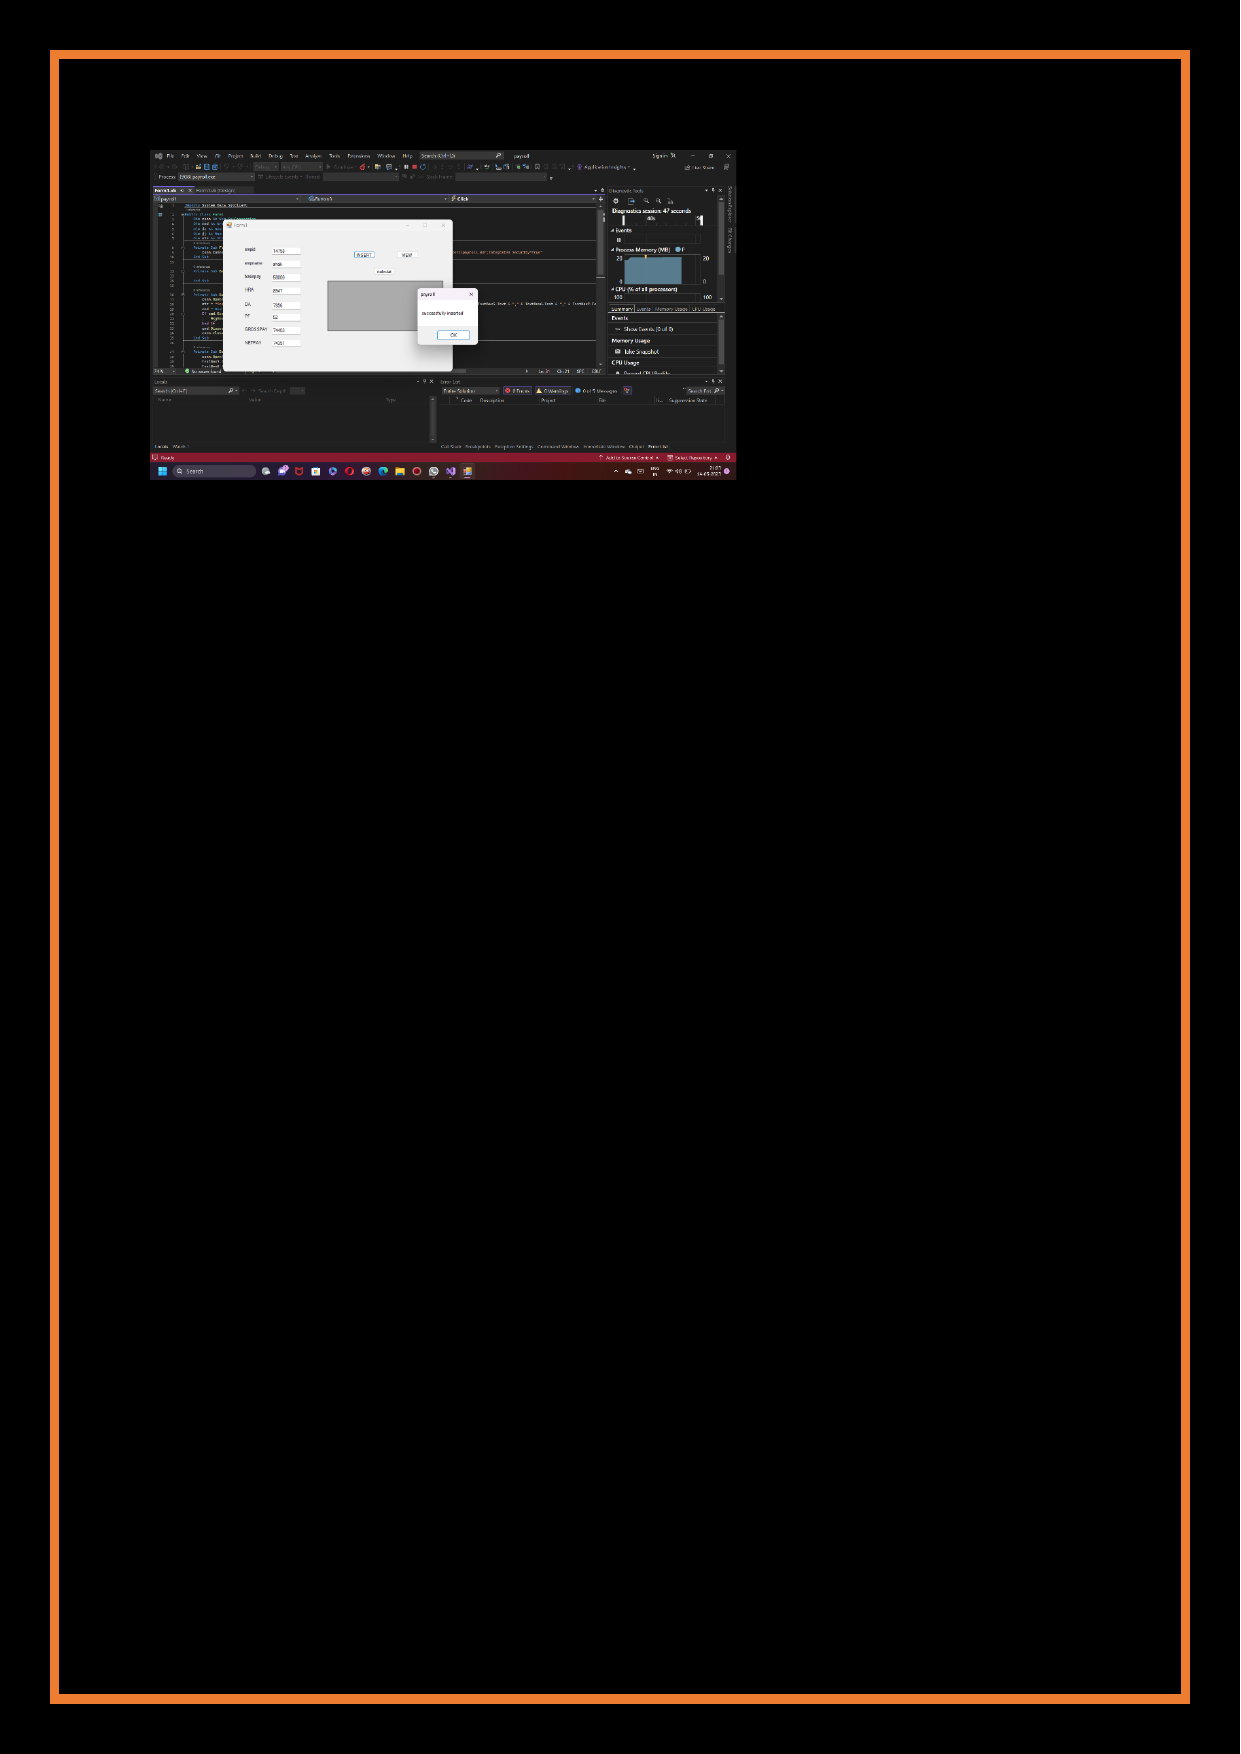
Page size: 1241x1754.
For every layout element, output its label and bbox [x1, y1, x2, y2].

picture [150, 150, 737, 480]
